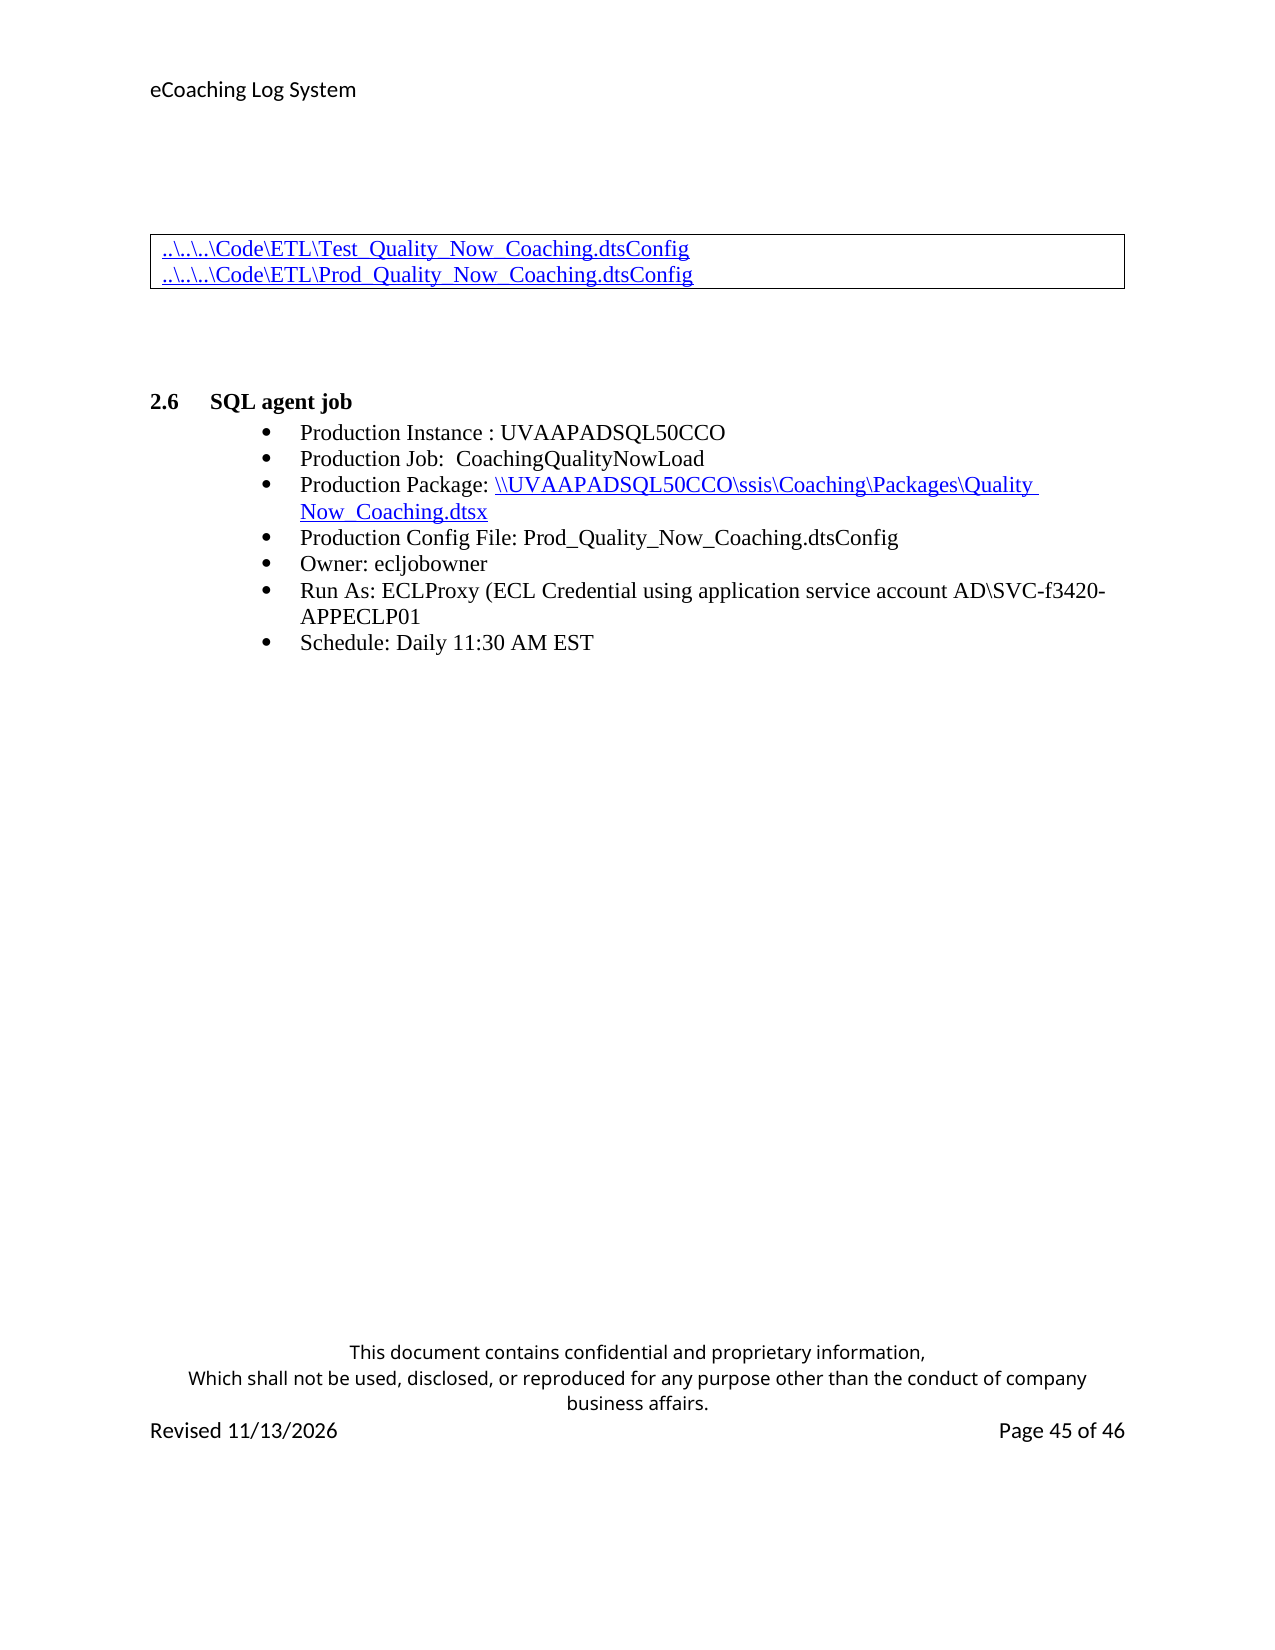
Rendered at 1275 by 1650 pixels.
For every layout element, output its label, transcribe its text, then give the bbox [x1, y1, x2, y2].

list Schedule: Daily 11:30 AM EST [262, 629, 1125, 656]
list Production Job: CoachingQualityNowLoad [262, 445, 1125, 471]
list Production Package: \\UVAAPADSQL50CCO\ssis\Coaching\Packages\Quality Now_Coaching.dtsx [262, 471, 1125, 524]
list Production Instance : UVAAPADSQL50CCO [262, 419, 1125, 445]
subtitle SQL agent job [150, 388, 1125, 415]
list Run As: ECLProxy (ECL Credential using application service account AD\SVC-f3420-APPECLP01 [262, 577, 1125, 629]
list Production Config File: Prod_Quality_Now_Coaching.dtsConfig [262, 524, 1125, 550]
list Owner: ecljobowner [262, 550, 1125, 577]
